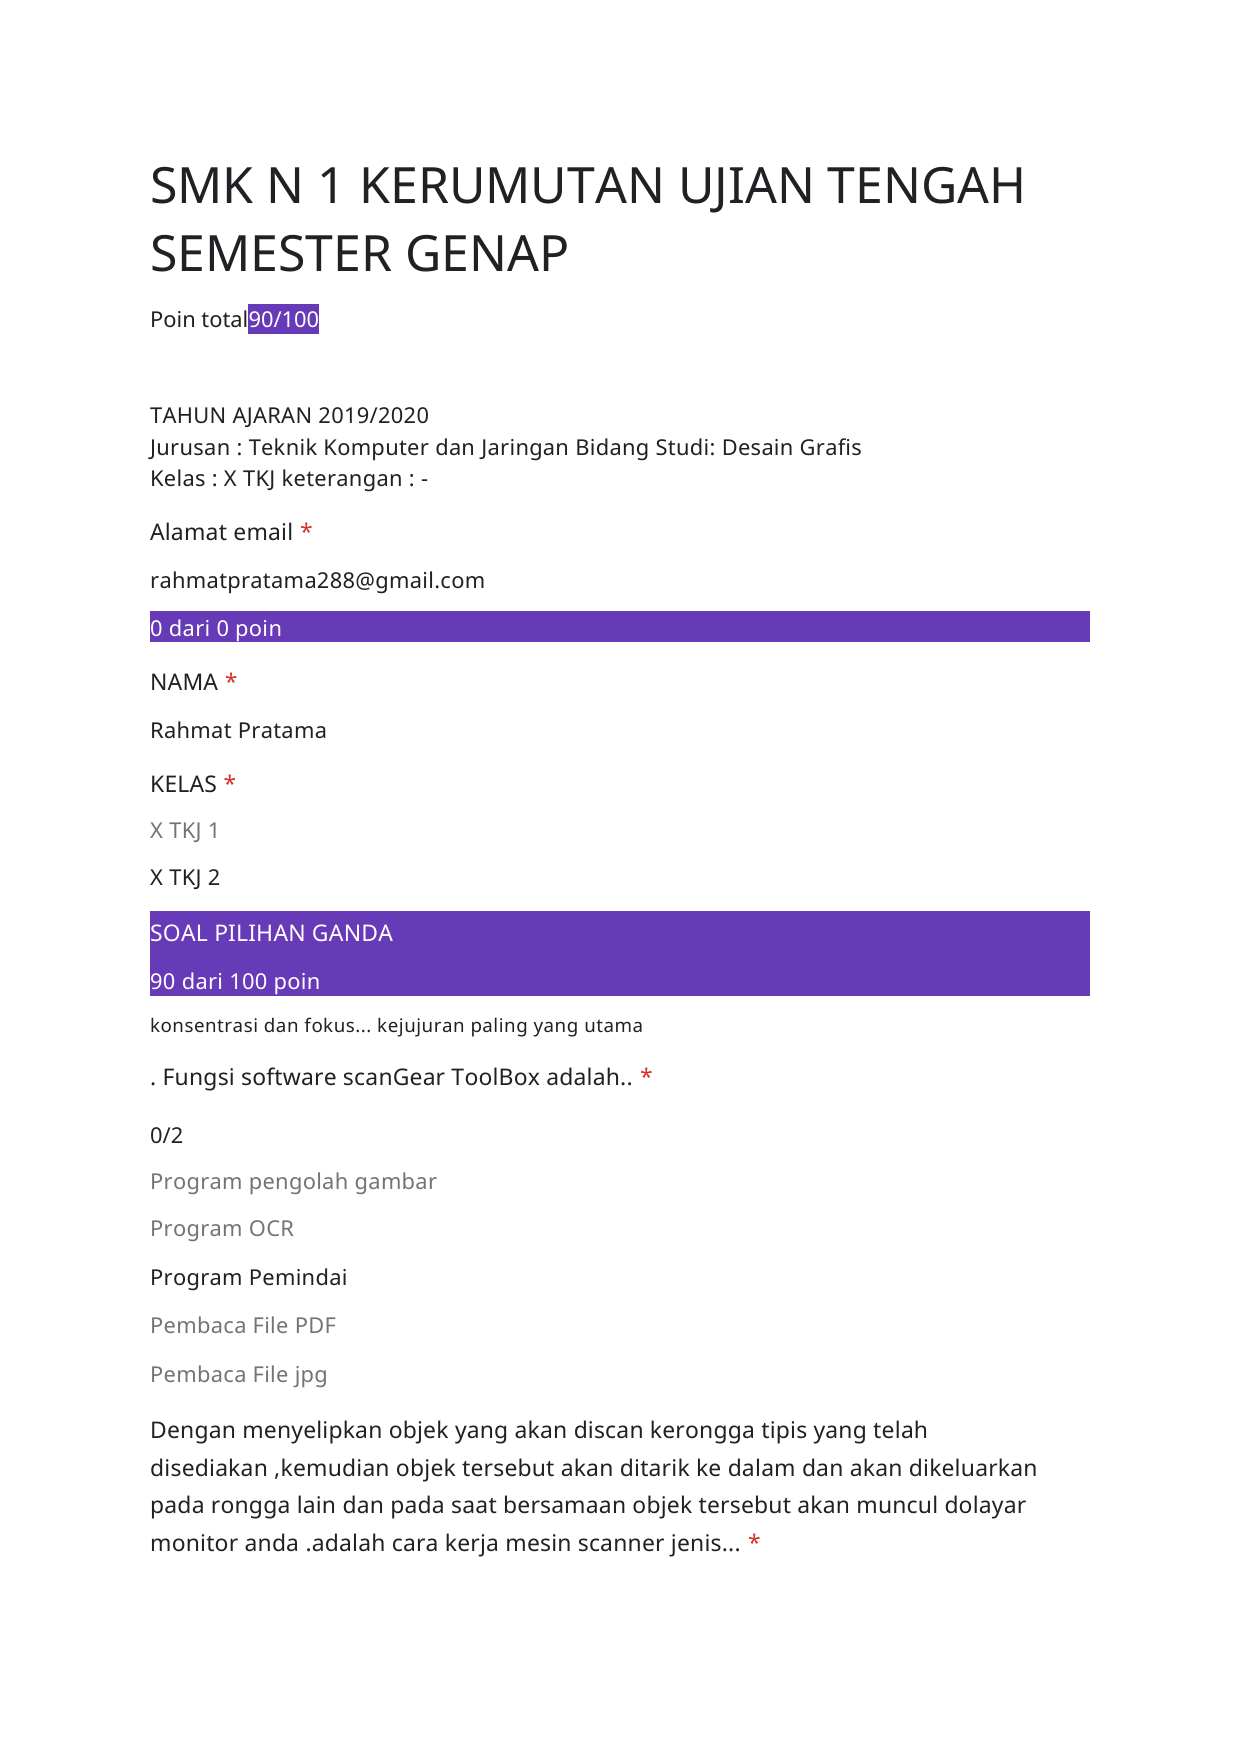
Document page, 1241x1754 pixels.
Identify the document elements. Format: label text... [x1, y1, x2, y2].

text KELAS * [150, 761, 1090, 799]
text . Fungsi software scanGear ToolBox adalah.. * [150, 1055, 1090, 1092]
text 0/2 [150, 1109, 1090, 1150]
text 0 dari 0 poin [150, 611, 1090, 642]
text Alamat email * [150, 509, 1090, 547]
text Pembaca File jpg [150, 1359, 1090, 1389]
text X TKJ 1 [150, 815, 1090, 845]
text SMK N 1 KERUMUTAN UJIAN TENGAH SEMESTER GENAP [150, 150, 1090, 286]
text SOAL PILIHAN GANDA [150, 911, 1090, 948]
text konsentrasi dan fokus... kejujuran paling yang utama [150, 1013, 1090, 1038]
text NAMA * [150, 659, 1090, 697]
text 90 dari 100 poin [150, 965, 1090, 996]
text Program pengolah gambar [150, 1166, 1090, 1196]
text Pembaca File PDF [150, 1310, 1090, 1340]
text rahmatpratama288@gmail.com [150, 563, 1090, 594]
text Program OCR [150, 1213, 1090, 1243]
text Dengan menyelipkan objek yang akan discan kerongga tipis yang telah disediakan ,kemudian objek tersebut akan ditarik ke dalam dan akan dikeluarkan pada rongga lain dan pada saat bersamaan objek tersebut akan muncul dolayar monitor anda .adalah cara kerja mesin scanner jenis... * [150, 1408, 1090, 1558]
text Program Pemindai [150, 1262, 1090, 1291]
text TAHUN AJARAN 2019/2020 Jurusan : Teknik Komputer dan Jaringan Bidang Studi: Desain Grafis Kelas : X TKJ keterangan : - [150, 399, 1090, 492]
text Rahmat Pratama [150, 713, 1090, 744]
text Poin total90/100 [150, 303, 1090, 334]
text X TKJ 2 [150, 862, 1090, 892]
